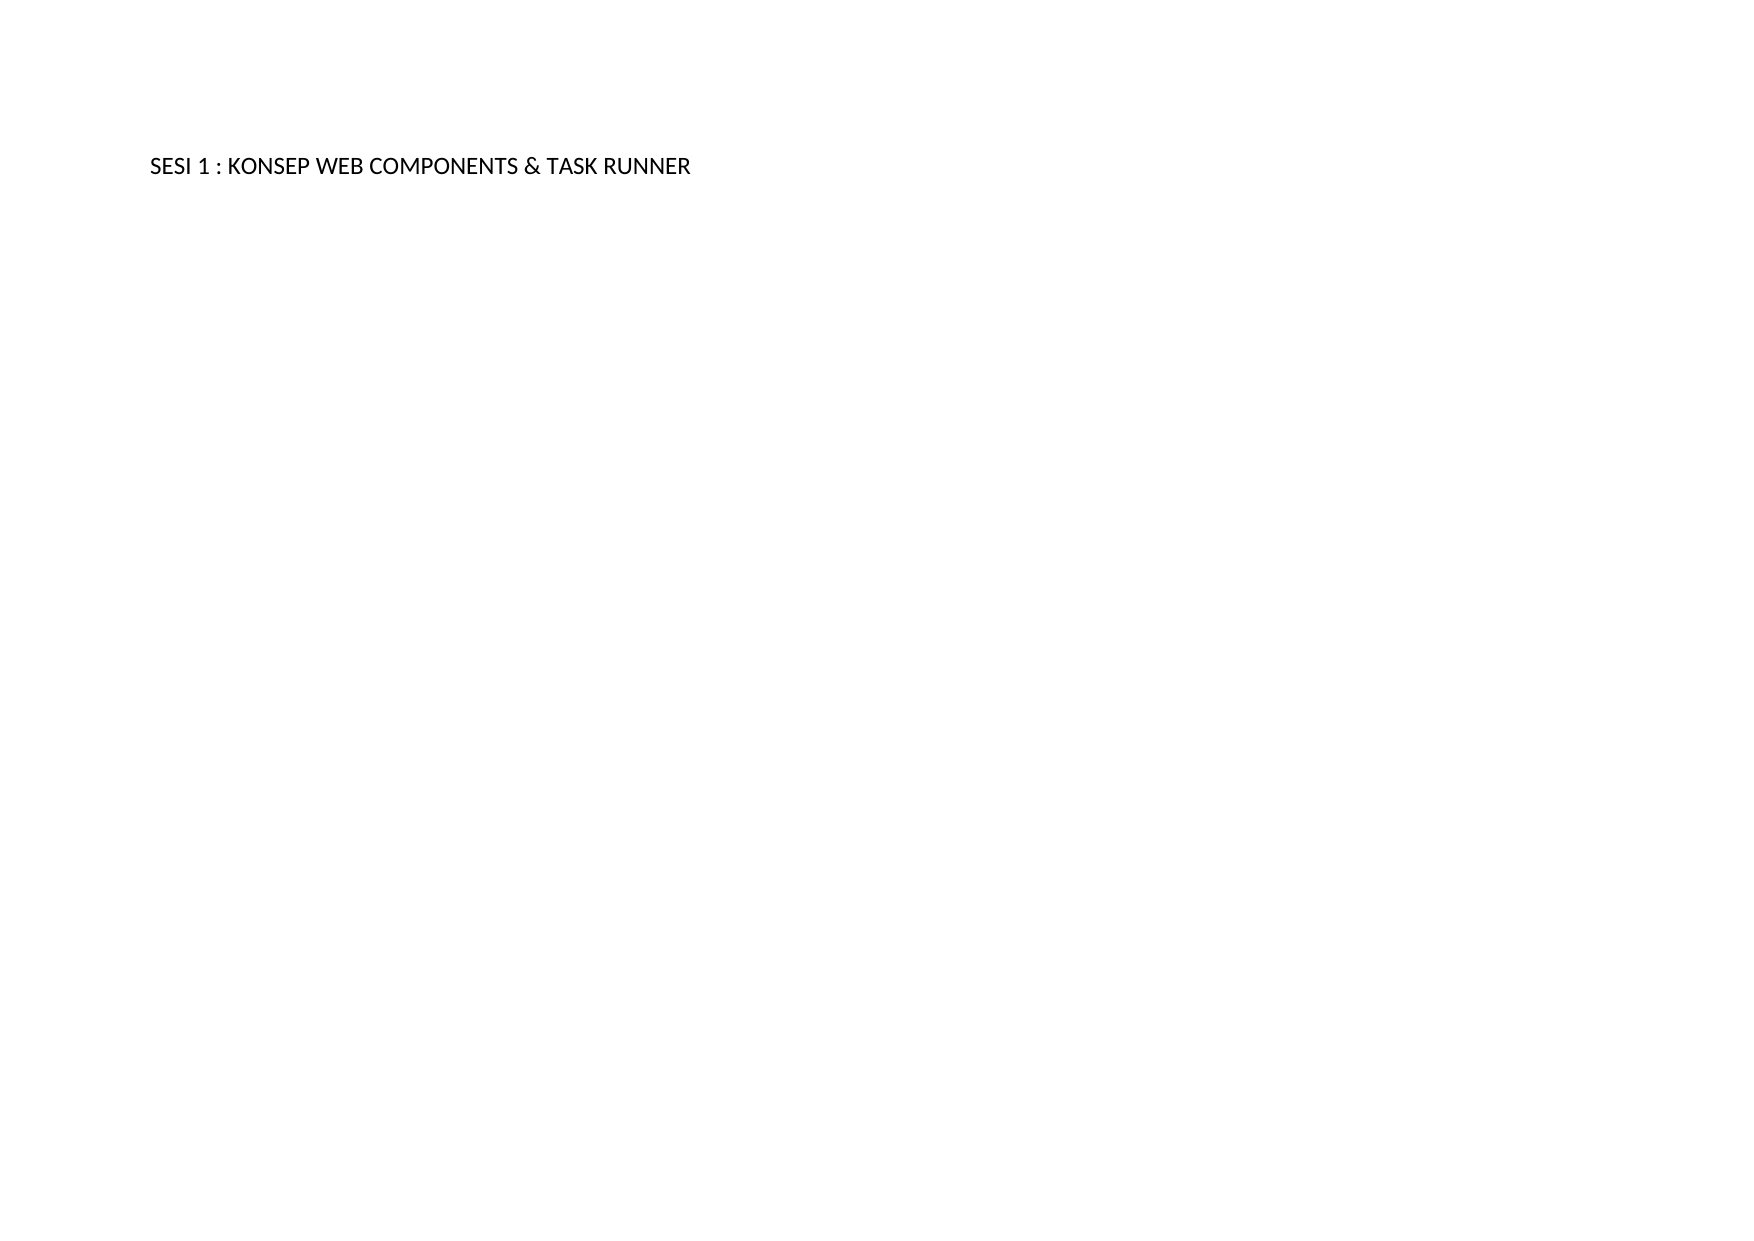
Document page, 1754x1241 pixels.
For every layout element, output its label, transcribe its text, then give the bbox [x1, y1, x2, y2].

text SESI 1 : KONSEP WEB COMPONENTS & TASK RUNNER [150, 150, 1604, 181]
